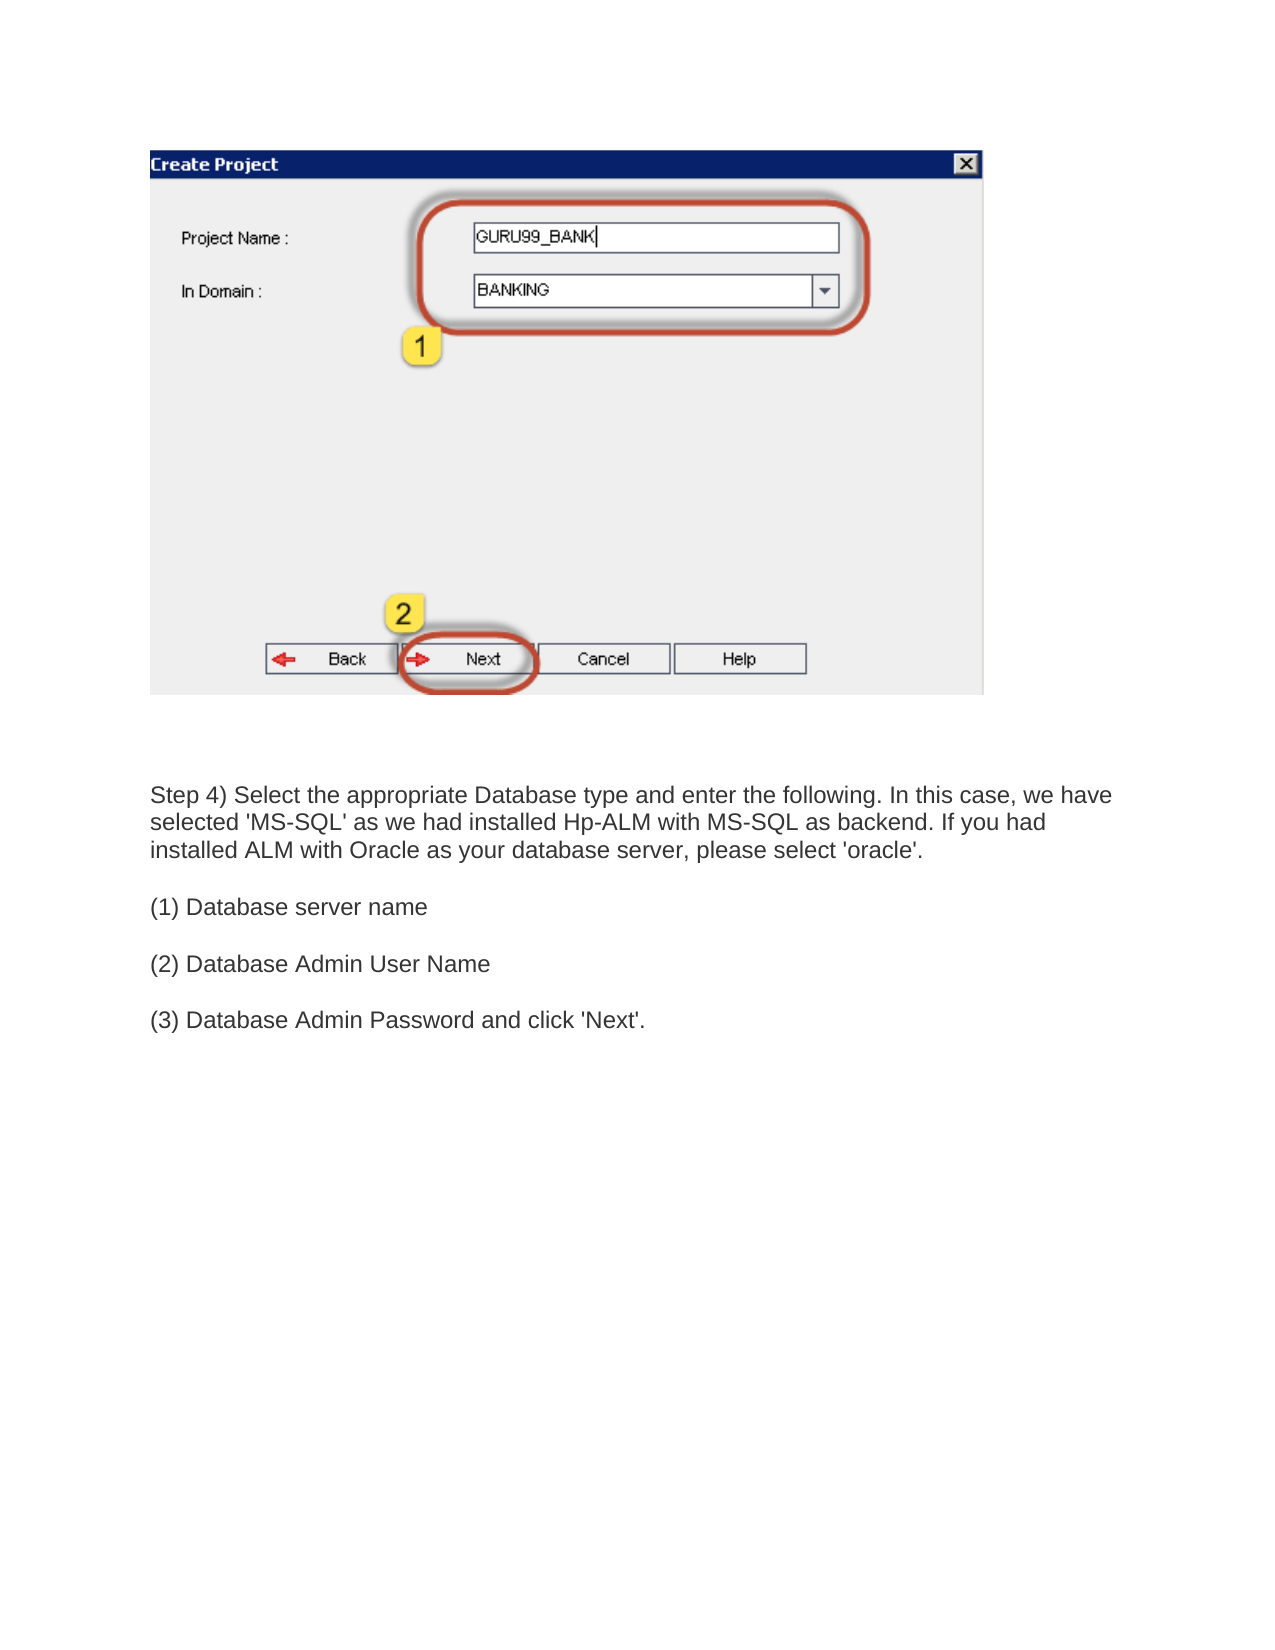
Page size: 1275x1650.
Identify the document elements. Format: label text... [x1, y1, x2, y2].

text (3) Database Admin Password and click 'Next'. [150, 1006, 1125, 1034]
text (1) Database server name [150, 893, 1125, 920]
picture [150, 150, 984, 695]
text Step 4) Select the appropriate Database type and enter the following. In this case, we have selected 'MS-SQL' as we had installed Hp-ALM with MS-SQL as backend. If you had installed ALM with Oracle as your database server, please select 'oracle'. [150, 781, 1125, 863]
text (2) Database Admin User Name [150, 949, 1125, 977]
